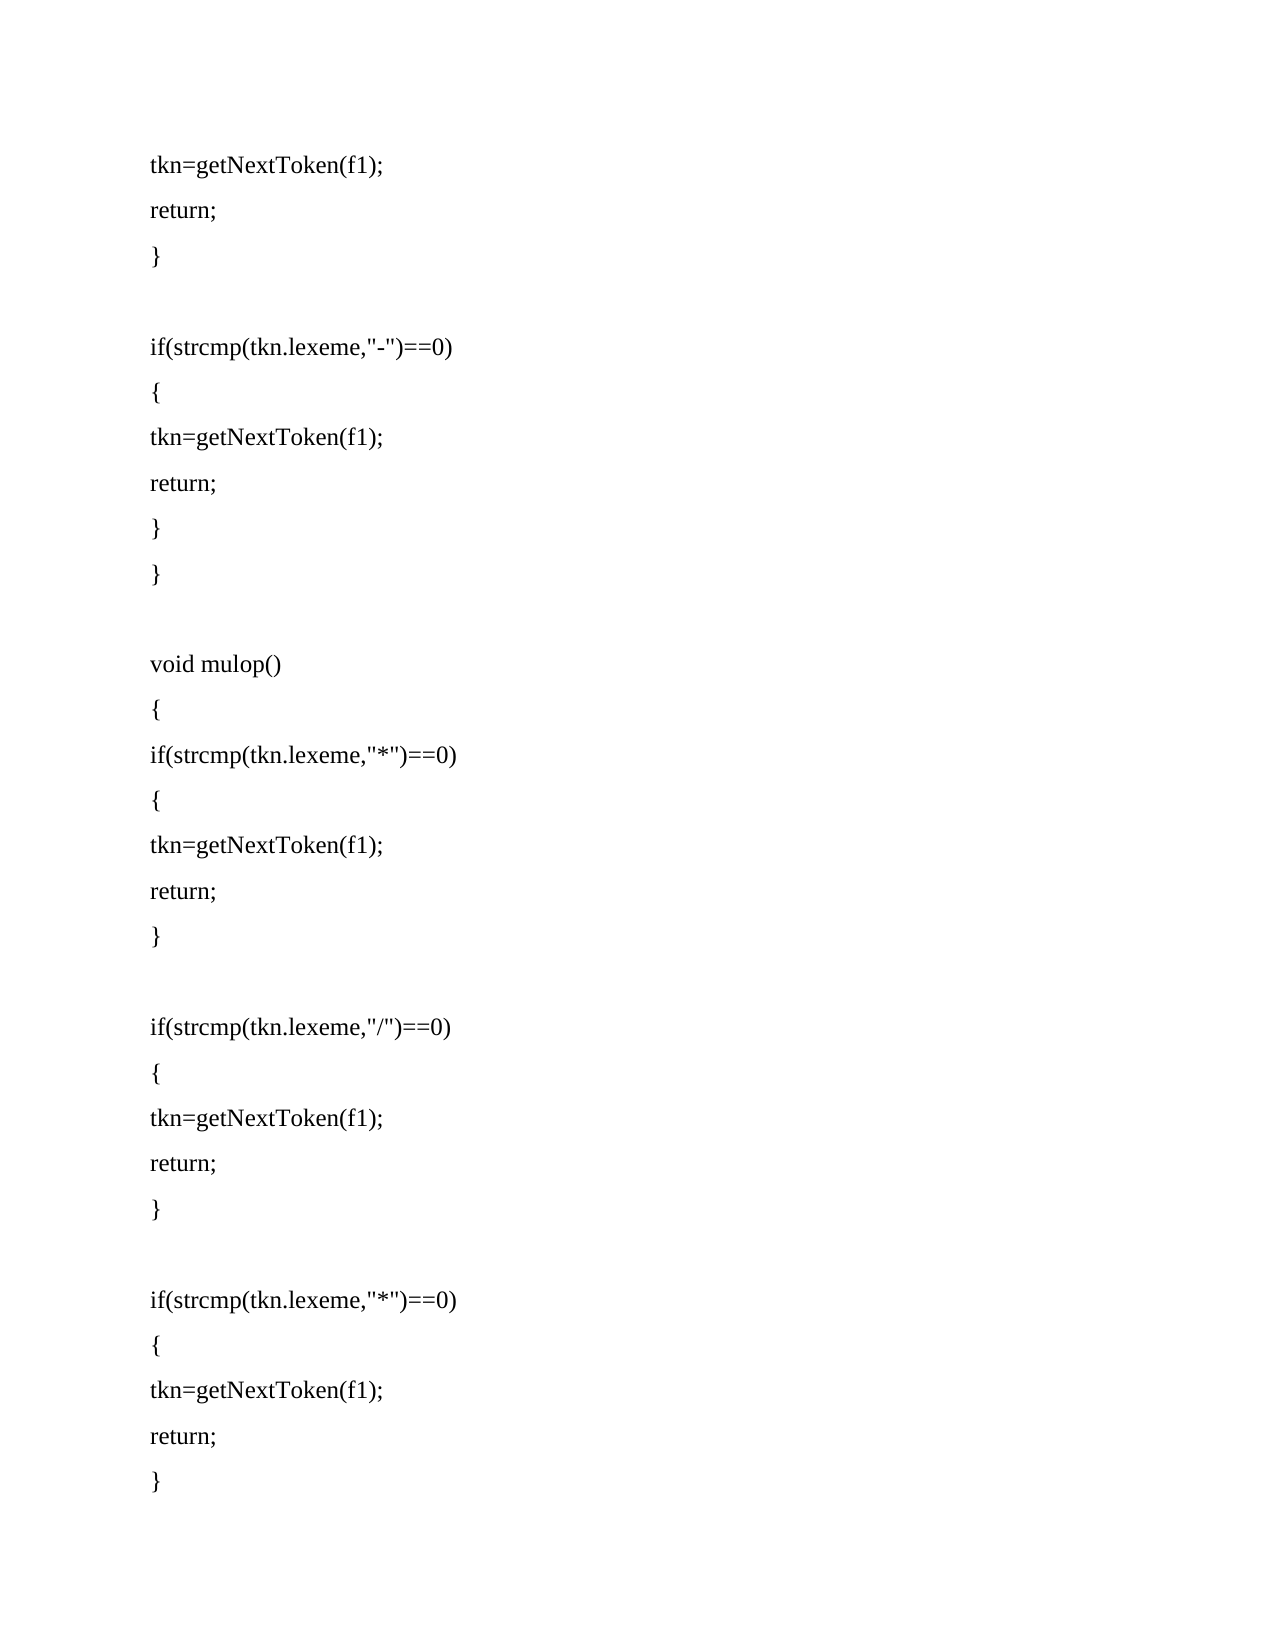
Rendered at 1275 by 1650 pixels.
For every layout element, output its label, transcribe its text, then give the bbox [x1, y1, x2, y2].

text { [150, 785, 1125, 814]
text if(strcmp(tkn.lexeme,"-")==0) [150, 332, 1125, 360]
text tkn=getNextToken(f1); [150, 150, 1125, 179]
text tkn=getNextToken(f1); [150, 831, 1125, 859]
text { [150, 1058, 1125, 1086]
text } [150, 241, 1125, 269]
text { [150, 694, 1125, 723]
text return; [150, 468, 1125, 497]
text tkn=getNextToken(f1); [150, 1376, 1125, 1404]
text return; [150, 195, 1125, 224]
text return; [150, 876, 1125, 905]
text void mulop() [150, 649, 1125, 678]
text if(strcmp(tkn.lexeme,"*")==0) [150, 1285, 1125, 1313]
text if(strcmp(tkn.lexeme,"/")==0) [150, 1012, 1125, 1041]
text tkn=getNextToken(f1); [150, 1103, 1125, 1132]
text { [150, 377, 1125, 406]
text { [150, 1330, 1125, 1359]
text } [150, 1194, 1125, 1223]
text } [150, 513, 1125, 542]
text } [150, 559, 1125, 587]
text } [150, 1466, 1125, 1495]
text if(strcmp(tkn.lexeme,"*")==0) [150, 740, 1125, 768]
text } [150, 921, 1125, 950]
text tkn=getNextToken(f1); [150, 422, 1125, 451]
text return; [150, 1148, 1125, 1177]
text return; [150, 1421, 1125, 1450]
